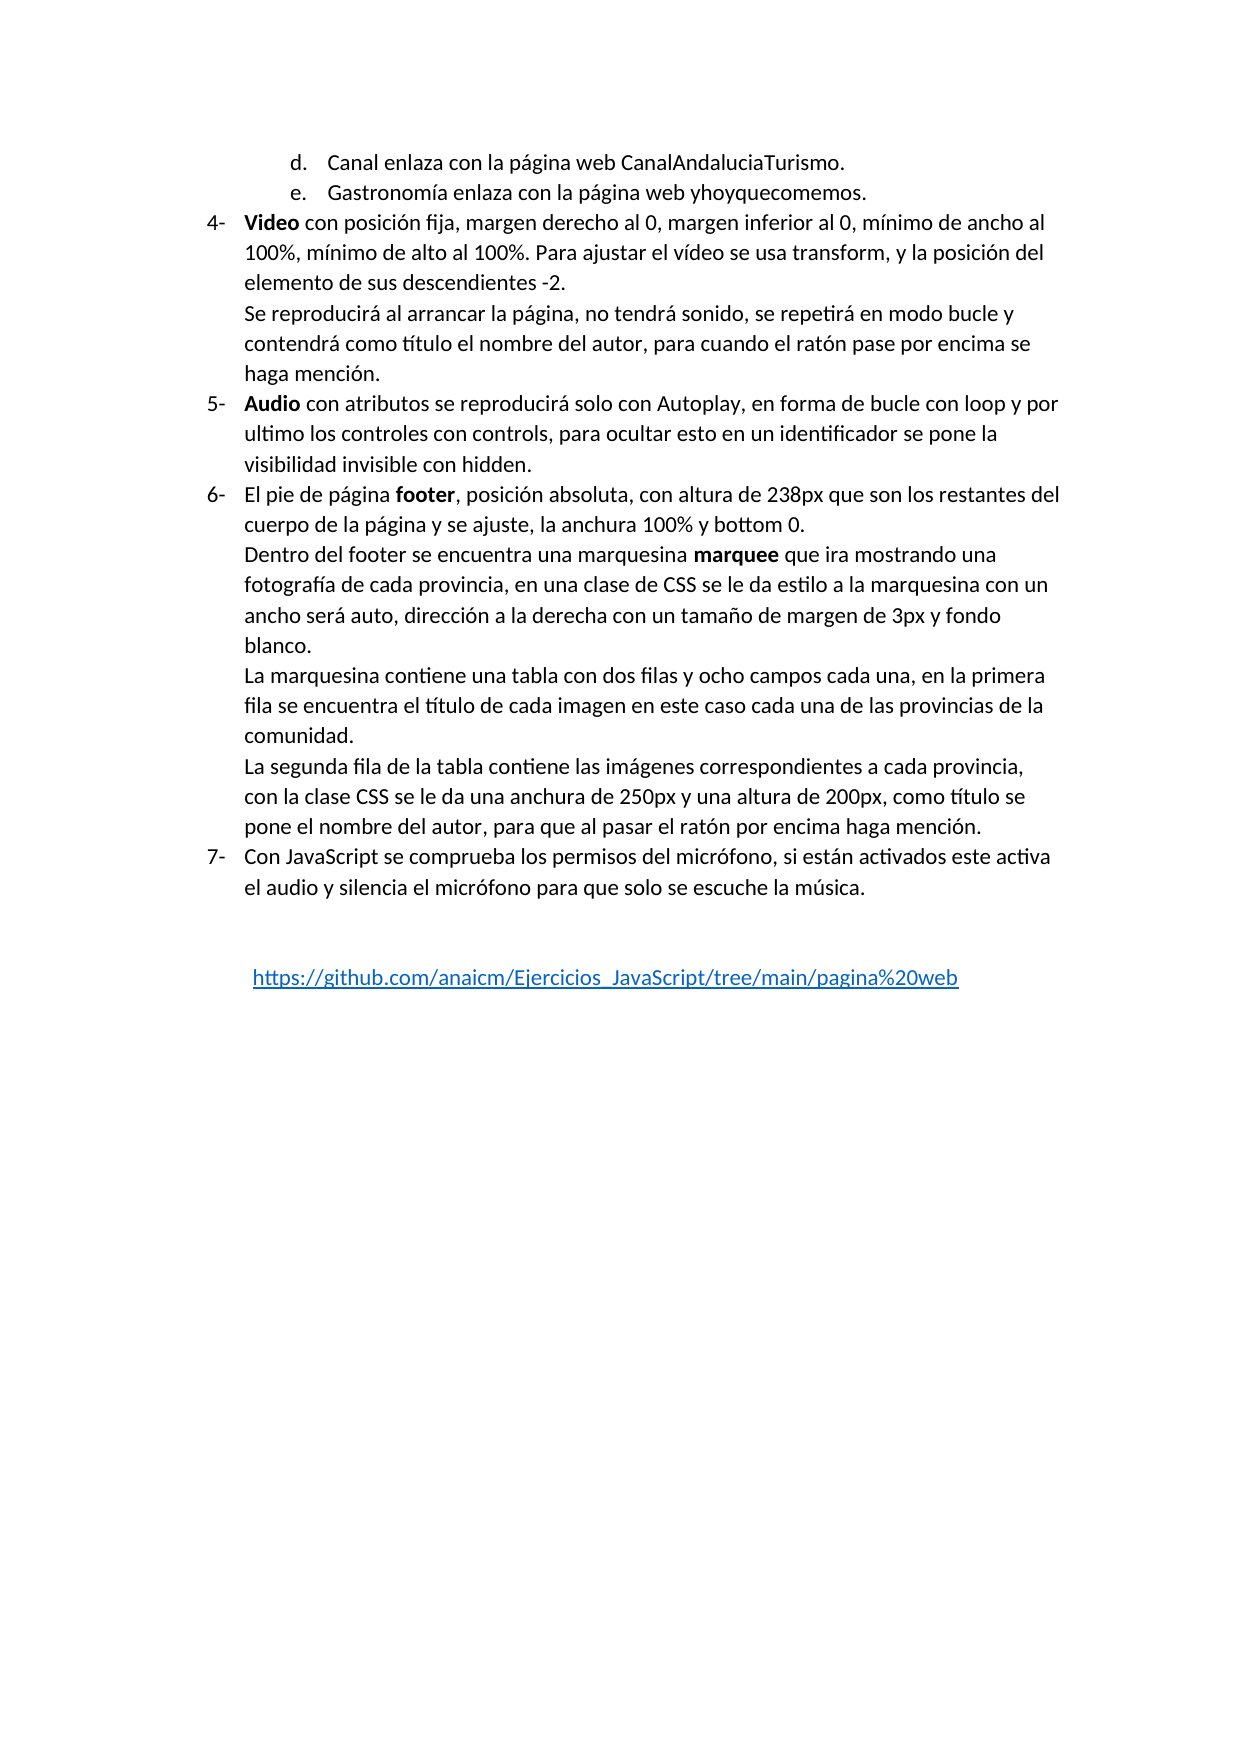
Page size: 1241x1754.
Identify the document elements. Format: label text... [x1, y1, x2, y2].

list Video con posición fija, margen derecho al 0, margen inferior al 0, mínimo de ancho al 100%, mínimo de alto al 100%. Para ajustar el vídeo se usa transform, y la posición del elemento de sus descendientes -2. [207, 208, 1063, 296]
list Audio con atributos se reproducirá solo con Autoplay, en forma de bucle con loop y por ultimo los controles con controls, para ocultar esto en un identificador se pone la visibilidad invisible con hidden. [207, 389, 1063, 478]
list La marquesina contiene una tabla con dos filas y ocho campos cada una, en la primera fila se encuentra el título de cada imagen en este caso cada una de las provincias de la comunidad. [244, 661, 1063, 749]
list Gastronomía enlaza con la página web yhoyquecomemos. [290, 178, 1063, 206]
list Con JavaScript se comprueba los permisos del micrófono, si están activados este activa el audio y silencia el micrófono para que solo se escuche la música. [207, 842, 1063, 901]
list El pie de página footer, posición absoluta, con altura de 238px que son los restantes del cuerpo de la página y se ajuste, la anchura 100% y bottom 0. [207, 480, 1063, 538]
list Canal enlaza con la página web CanalAndaluciaTurismo. [290, 148, 1063, 176]
list Dentro del footer se encuentra una marquesina marquee que ira mostrando una fotografía de cada provincia, en una clase de CSS se le da estilo a la marquesina con un ancho será auto, dirección a la derecha con un tamaño de margen de 3px y fondo blanco. [244, 540, 1063, 659]
list Se reproducirá al arrancar la página, no tendrá sonido, se repetirá en modo bucle y contendrá como título el nombre del autor, para cuando el ratón pase por encima se haga mención. [244, 299, 1063, 387]
list La segunda fila de la tabla contiene las imágenes correspondientes a cada provincia, con la clase CSS se le da una anchura de 250px y una altura de 200px, como título se pone el nombre del autor, para que al pasar el ratón por encima haga mención. [244, 752, 1063, 840]
list https://github.com/anaicm/Ejercicios_JavaScript/tree/main/pagina%20web [252, 963, 1063, 991]
